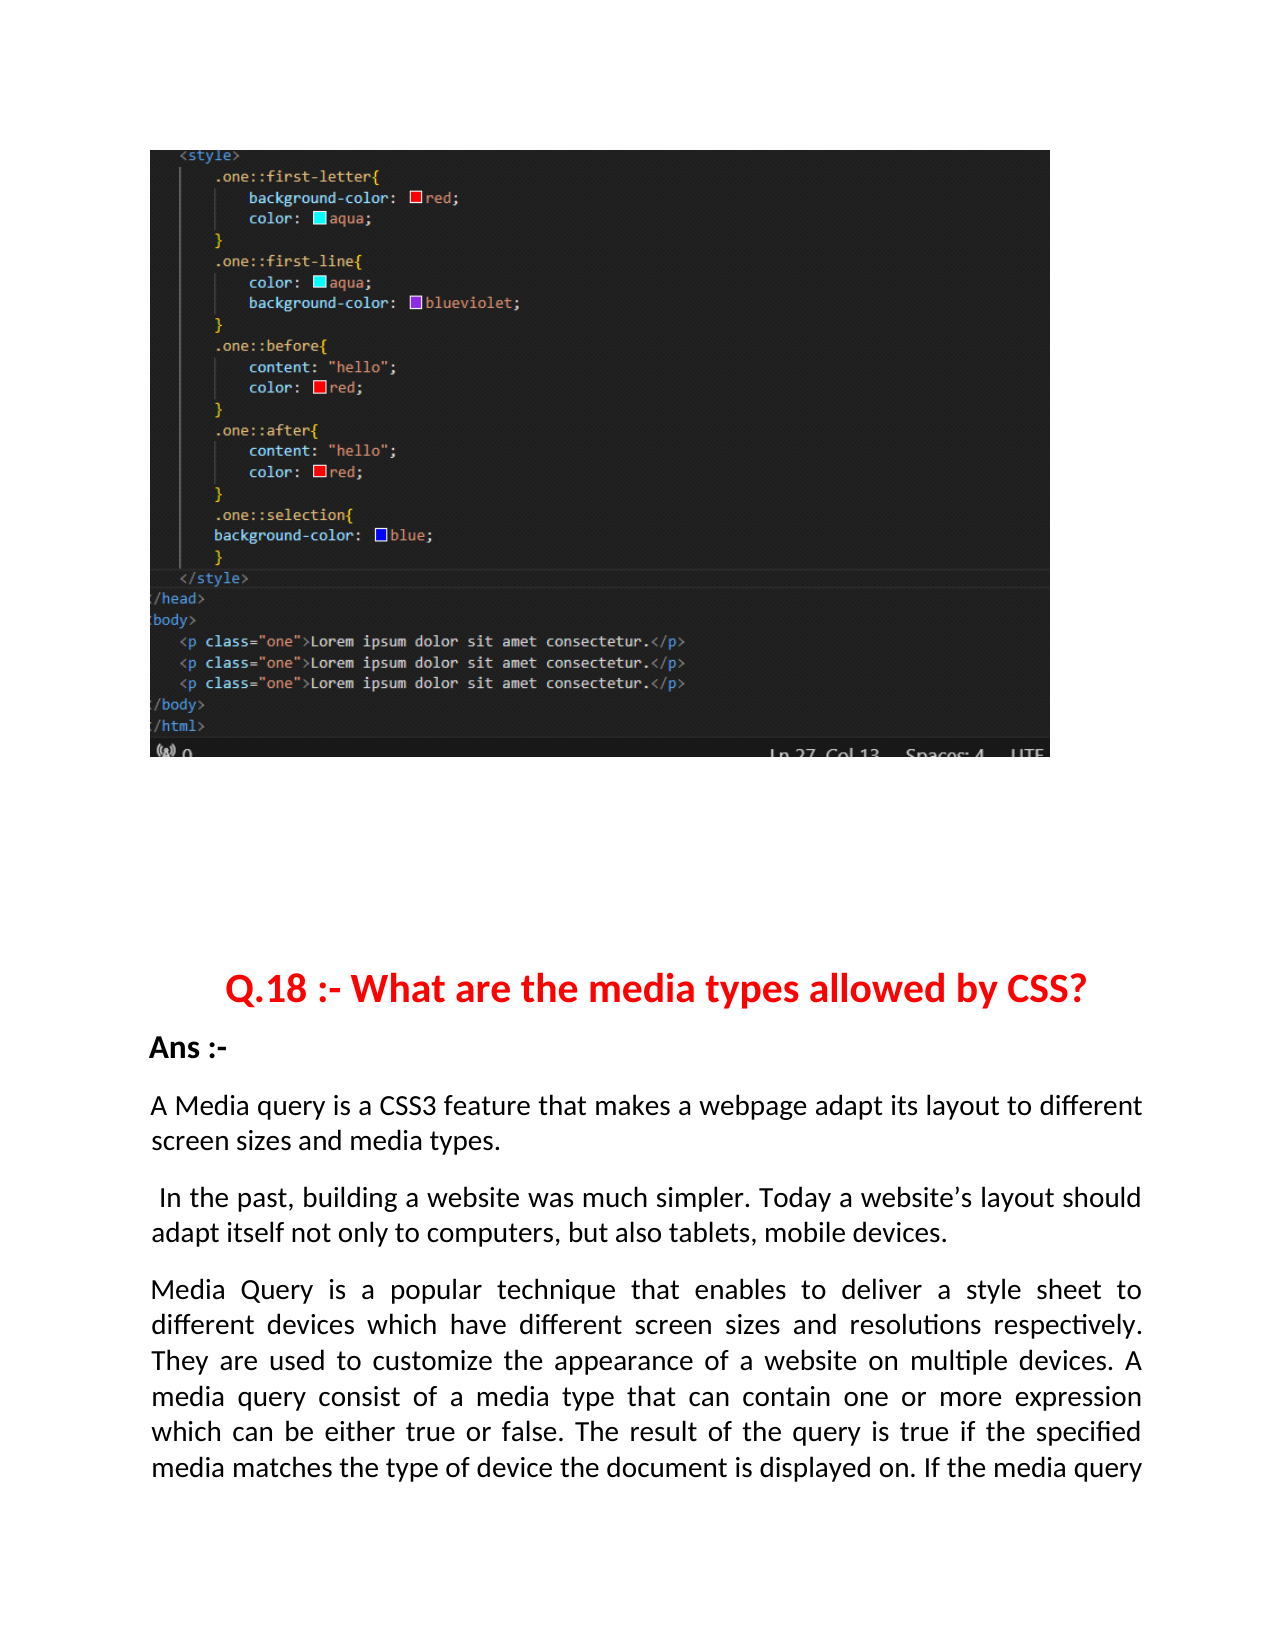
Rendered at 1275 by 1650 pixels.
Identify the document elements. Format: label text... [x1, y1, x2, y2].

text In the past, building a website was much simpler. Today a website’s layout should adapt itself not only to computers, but also tablets, mobile devices. [150, 1179, 1144, 1250]
text Ans :- [148, 1026, 1144, 1067]
list :- What are the media types allowed by CSS? [225, 962, 1144, 1013]
picture [150, 150, 1050, 757]
text A Media query is a CSS3 feature that makes a webpage adapt its layout to different screen sizes and media types. [150, 1087, 1144, 1158]
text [150, 1271, 1144, 1484]
